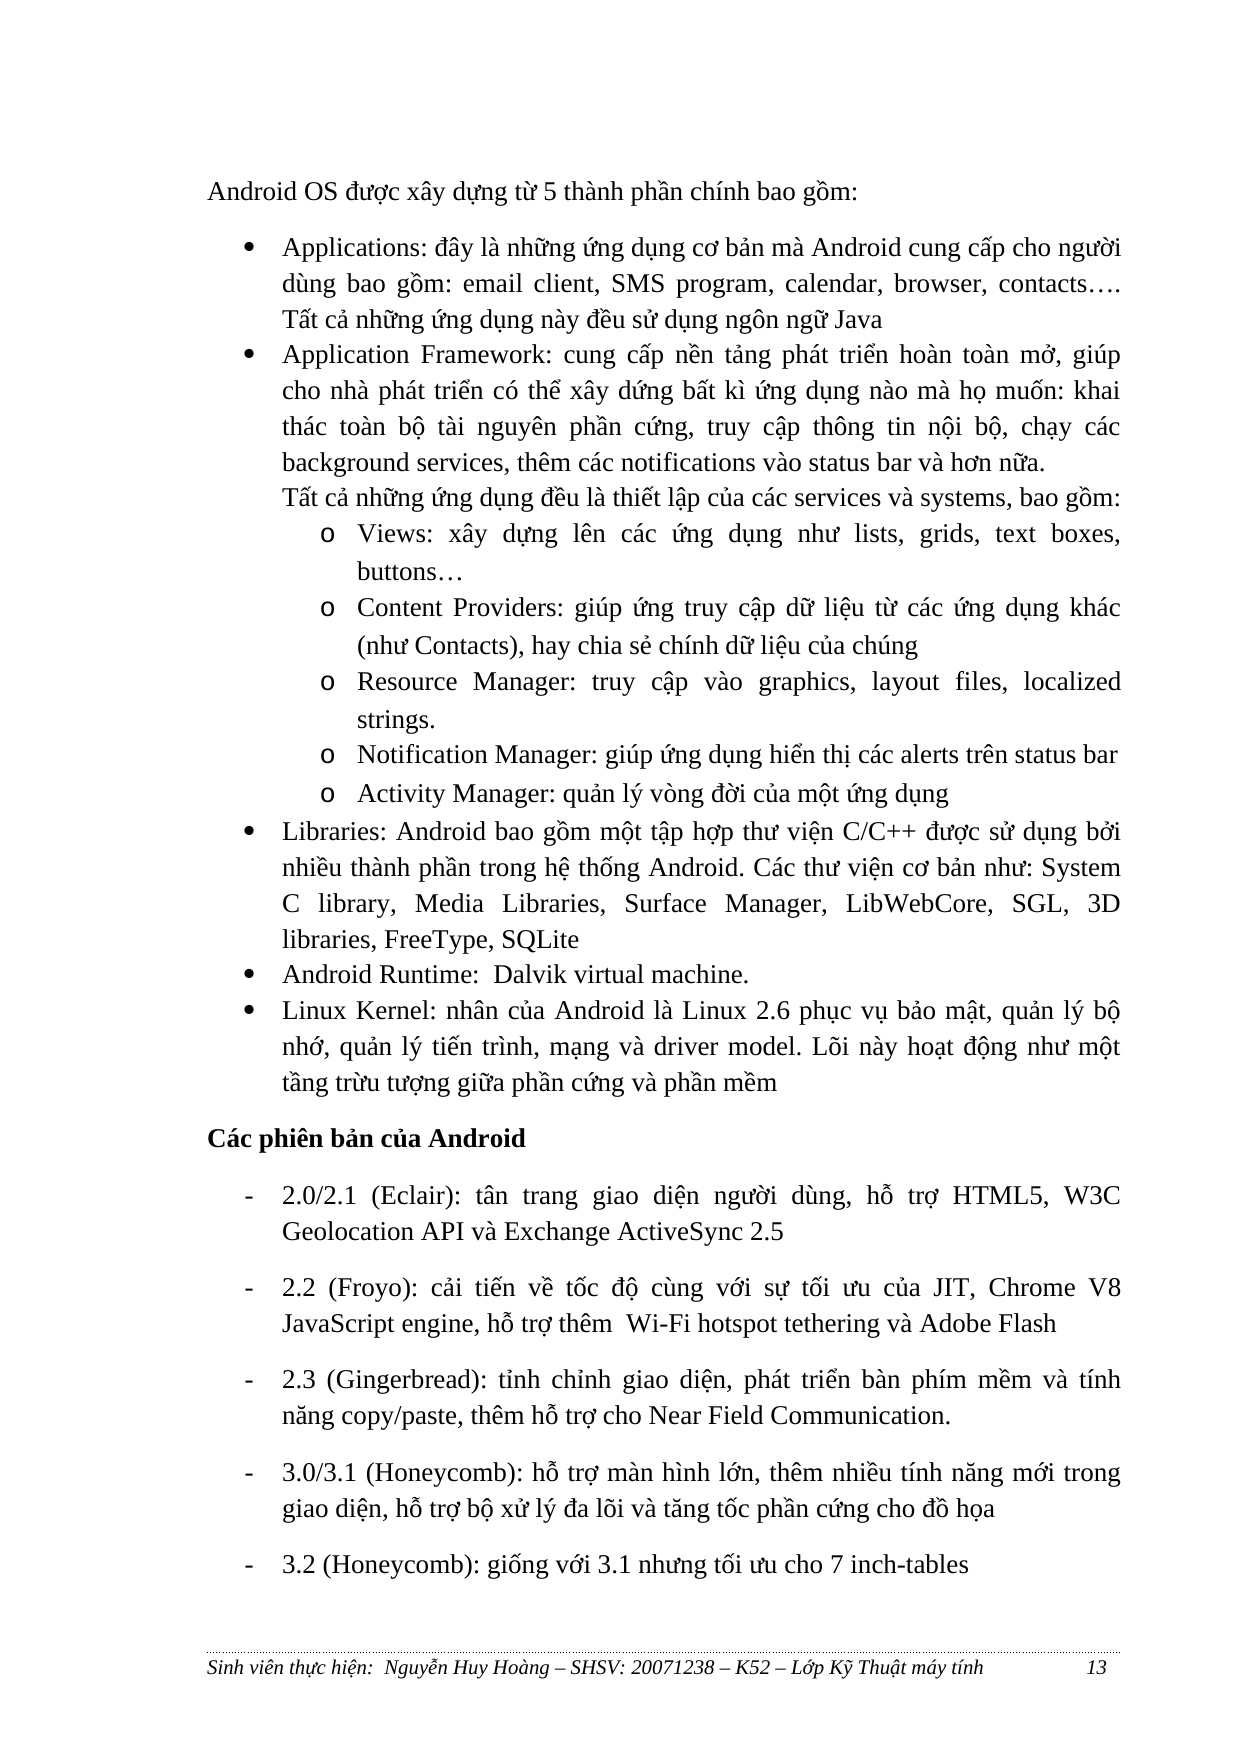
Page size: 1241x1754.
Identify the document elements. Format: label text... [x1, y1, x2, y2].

list Resource Manager: truy cập vào graphics, layout files, localized strings. [319, 665, 1122, 734]
list Application Framework: cung cấp nền tảng phát triển hoàn toàn mở, giúp cho nhà phát triển có thể xây dứng bất kì ứng dụng nào mà họ muốn: khai thác toàn bộ tài nguyên phần cứng, truy cập thông tin nội bộ, chạy các background services, thêm các notifications vào status bar và hơn nữa. [244, 338, 1122, 477]
list Content Providers: giúp ứng truy cập dữ liệu từ các ứng dụng khác (như Contacts), hay chia sẻ chính dữ liệu của chúng [319, 591, 1122, 660]
list Tất cả những ứng dụng đều là thiết lập của các services và systems, bao gồm: [282, 482, 1122, 513]
list 3.0/3.1 (Honeycomb): hỗ trợ màn hình lớn, thêm nhiều tính năng mới trong giao diện, hỗ trợ bộ xử lý đa lõi và tăng tốc phần cứng cho đồ họa [244, 1456, 1122, 1523]
list Activity Manager: quản lý vòng đời của một ứng dụng [319, 777, 1122, 810]
text Các phiên bản của Android [207, 1122, 1122, 1154]
list 2.2 (Froyo): cải tiến về tốc độ cùng với sự tối ưu của JIT, Chrome V8 JavaScript engine, hỗ trợ thêm Wi-Fi hotspot tethering và Adobe Flash [244, 1271, 1122, 1338]
list Notification Manager: giúp ứng dụng hiển thị các alerts trên status bar [319, 738, 1122, 772]
list 3.2 (Honeycomb): giống với 3.1 nhưng tối ưu cho 7 inch-tables [244, 1548, 1122, 1579]
list Libraries: Android bao gồm một tập hợp thư viện C/C++ được sử dụng bởi nhiều thành phần trong hệ thống Android. Các thư viện cơ bản như: System C library, Media Libraries, Surface Manager, LibWebCore, SGL, 3D libraries, FreeType, SQLite [244, 815, 1122, 954]
list 2.3 (Gingerbread): tỉnh chỉnh giao diện, phát triển bàn phím mềm và tính năng copy/paste, thêm hỗ trợ cho Near Field Communication. [244, 1364, 1122, 1431]
list Views: xây dựng lên các ứng dụng như lists, grids, text boxes, buttons… [319, 517, 1122, 586]
list Applications: đây là những ứng dụng cơ bản mà Android cung cấp cho người dùng bao gồm: email client, SMS program, calendar, browser, contacts…. Tất cả những ứng dụng này đều sử dụng ngôn ngữ Java [244, 231, 1122, 334]
text Android OS được xây dựng từ 5 thành phần chính bao gồm: [207, 175, 1122, 206]
list 2.0/2.1 (Eclair): tân trang giao diện người dùng, hỗ trợ HTML5, W3C Geolocation API và Exchange ActiveSync 2.5 [244, 1179, 1122, 1246]
list Linux Kernel: nhân của Android là Linux 2.6 phục vụ bảo mật, quản lý bộ nhớ, quản lý tiến trình, mạng và driver model. Lõi này hoạt động như một tầng trừu tượng giữa phần cứng và phần mềm [244, 994, 1122, 1097]
list Android Runtime: Dalvik virtual machine. [244, 958, 1122, 990]
